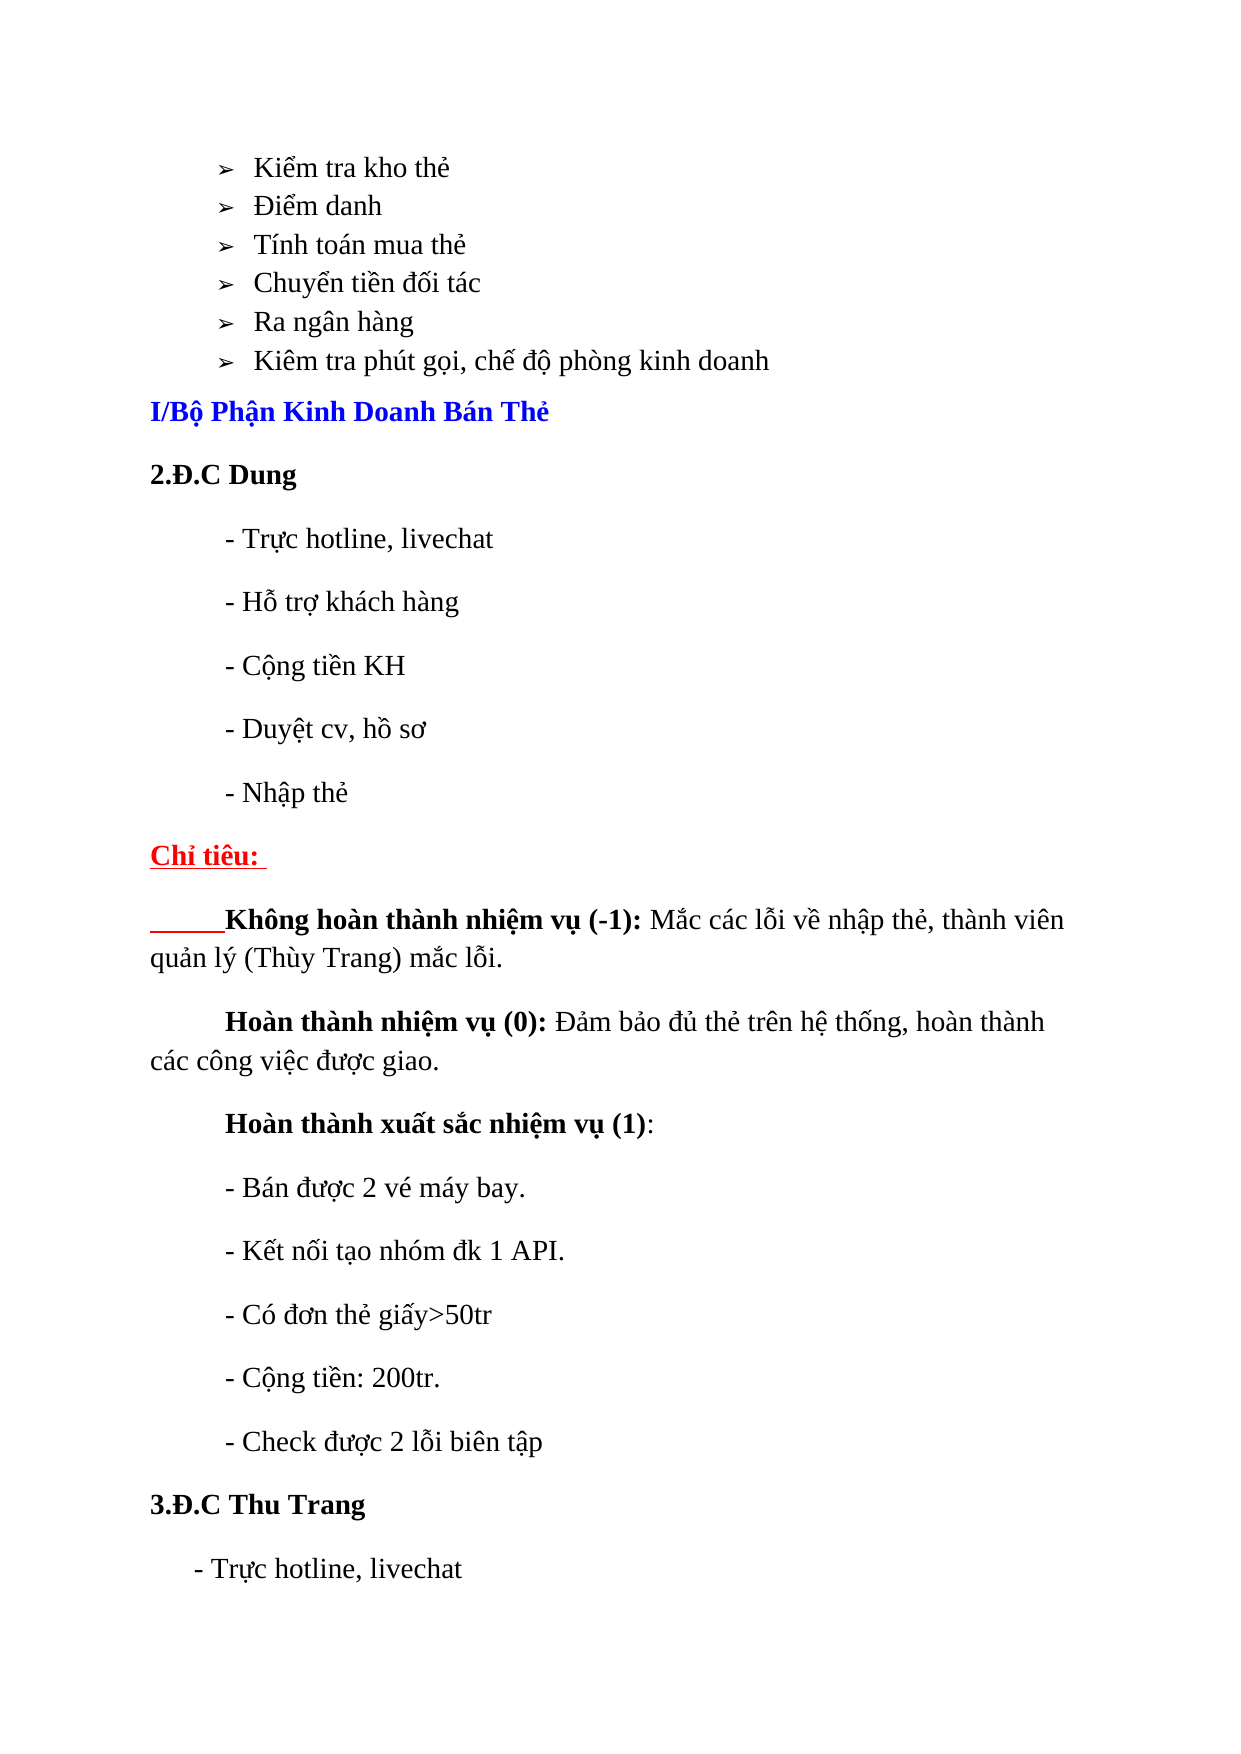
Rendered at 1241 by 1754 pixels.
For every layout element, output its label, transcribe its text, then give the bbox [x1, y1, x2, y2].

text - Cộng tiền KH [150, 648, 1090, 681]
list Kiêm tra phút gọi, chế độ phòng kinh doanh [216, 343, 1090, 376]
text - Kết nối tạo nhóm đk 1 API. [150, 1233, 1090, 1267]
text 2.Đ.C Dung [150, 457, 1090, 491]
text - Nhập thẻ [150, 775, 1090, 808]
text Chỉ tiêu: [150, 838, 1090, 872]
text - Check được 2 lỗi biên tập [150, 1424, 1090, 1457]
text - Bán được 2 vé máy bay. [150, 1170, 1090, 1203]
text Không hoàn thành nhiệm vụ (-1): Mắc các lỗi về nhập thẻ, thành viên quản lý (Thùy Trang) mắc lỗi. [150, 902, 1090, 974]
text - Trực hotline, livechat [150, 1551, 1090, 1584]
text - Trực hotline, livechat [150, 521, 1090, 554]
text Hoàn thành xuất sắc nhiệm vụ (1): [150, 1106, 1090, 1140]
list Điểm danh [216, 188, 1090, 222]
list Chuyển tiền đối tác [216, 266, 1090, 299]
list Ra ngân hàng [216, 304, 1090, 338]
text - Cộng tiền: 200tr. [150, 1360, 1090, 1394]
text Hoàn thành nhiệm vụ (0): Đảm bảo đủ thẻ trên hệ thống, hoàn thành các công việc được giao. [150, 1004, 1090, 1076]
text - Có đơn thẻ giấy>50tr [150, 1297, 1090, 1330]
text - Duyệt cv, hồ sơ [150, 711, 1090, 745]
text 3.Đ.C Thu Trang [150, 1487, 1090, 1521]
list Kiểm tra kho thẻ [216, 150, 1090, 183]
text - Hỗ trợ khách hàng [150, 584, 1090, 618]
list Tính toán mua thẻ [216, 227, 1090, 261]
text I/Bộ Phận Kinh Doanh Bán Thẻ [150, 394, 1090, 427]
